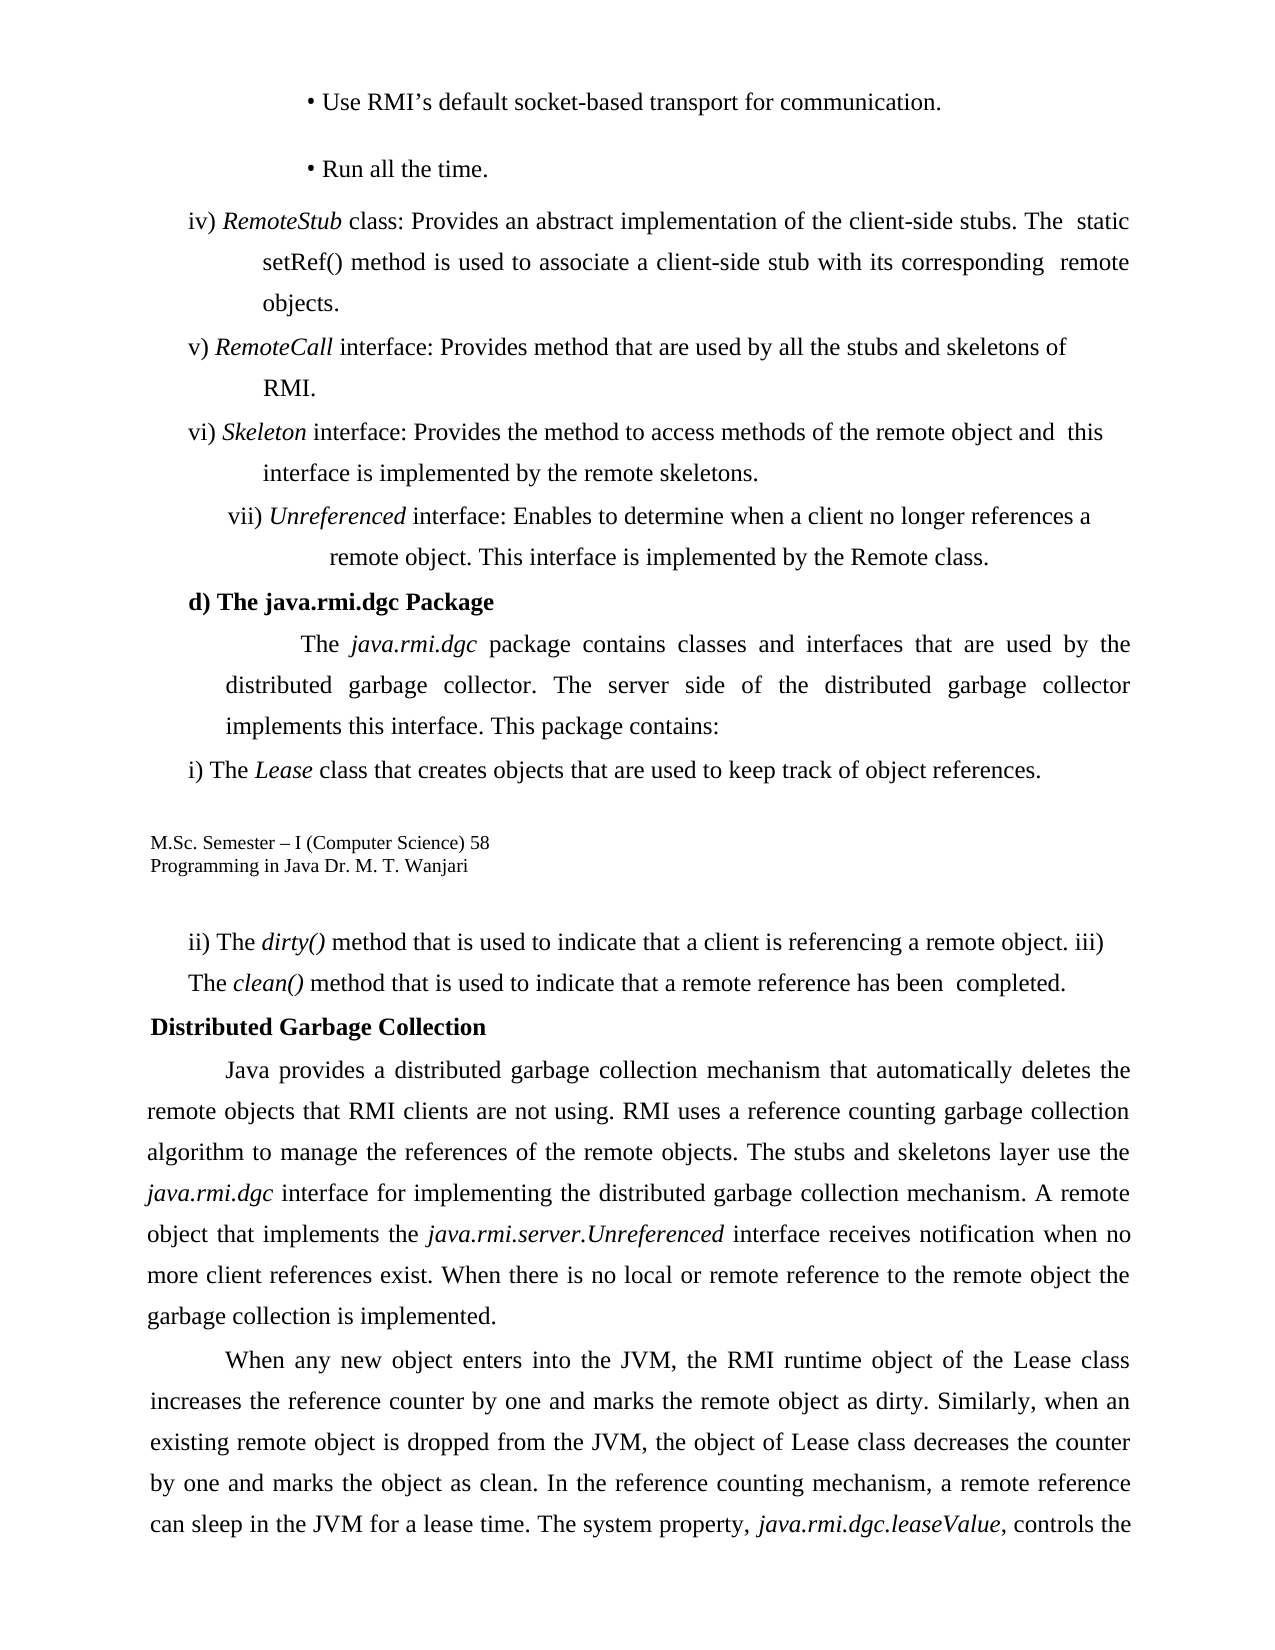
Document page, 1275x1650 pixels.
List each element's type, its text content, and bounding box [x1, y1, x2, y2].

text Programming in Java Dr. M. T. Wanjari [150, 854, 1166, 877]
text ii) The dirty() method that is used to indicate that a client is referencing a remote object. iii) The clean() method that is used to indicate that a remote reference has been completed. [188, 927, 1131, 997]
text Distributed Garbage Collection [150, 1012, 1166, 1041]
text • Run all the time. [306, 141, 1166, 192]
text i) The Lease class that creates objects that are used to keep track of object references. [188, 756, 1166, 784]
text The java.rmi.dgc package contains classes and interfaces that are used by the distributed garbage collector. The server side of the distributed garbage collector implements this interface. This package contains: [225, 629, 1131, 740]
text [150, 1345, 1132, 1538]
text v) RemoteCall interface: Provides method that are used by all the stubs and skeletons of RMI. [188, 332, 1131, 402]
text Java provides a distributed garbage collection mechanism that automatically deletes the remote objects that RMI clients are not using. RMI uses a reference counting garbage collection algorithm to manage the references of the remote objects. The stubs and skeletons layer use the java.rmi.dgc interface for implementing the distributed garbage collection mechanism. A remote object that implements the java.rmi.server.Unreferenced interface receives notification when no more client references exist. When there is no local or remote reference to the remote object the garbage collection is implemented. [147, 1055, 1131, 1330]
text • Use RMI’s default socket-based transport for communication. [306, 74, 1166, 125]
text vii) Unreferenced interface: Enables to determine when a client no longer references a remote object. This interface is implemented by the Remote class. [188, 501, 1131, 571]
text iv) RemoteStub class: Provides an abstract implementation of the client-side stubs. The static setRef() method is used to associate a client-side stub with its corresponding remote objects. [188, 206, 1131, 317]
text vi) Skeleton interface: Provides the method to access methods of the remote object and this interface is implemented by the remote skeletons. [188, 417, 1131, 486]
text d) The java.rmi.dgc Package [188, 587, 1166, 616]
text M.Sc. Semester – I (Computer Science) 58 [150, 831, 1166, 854]
